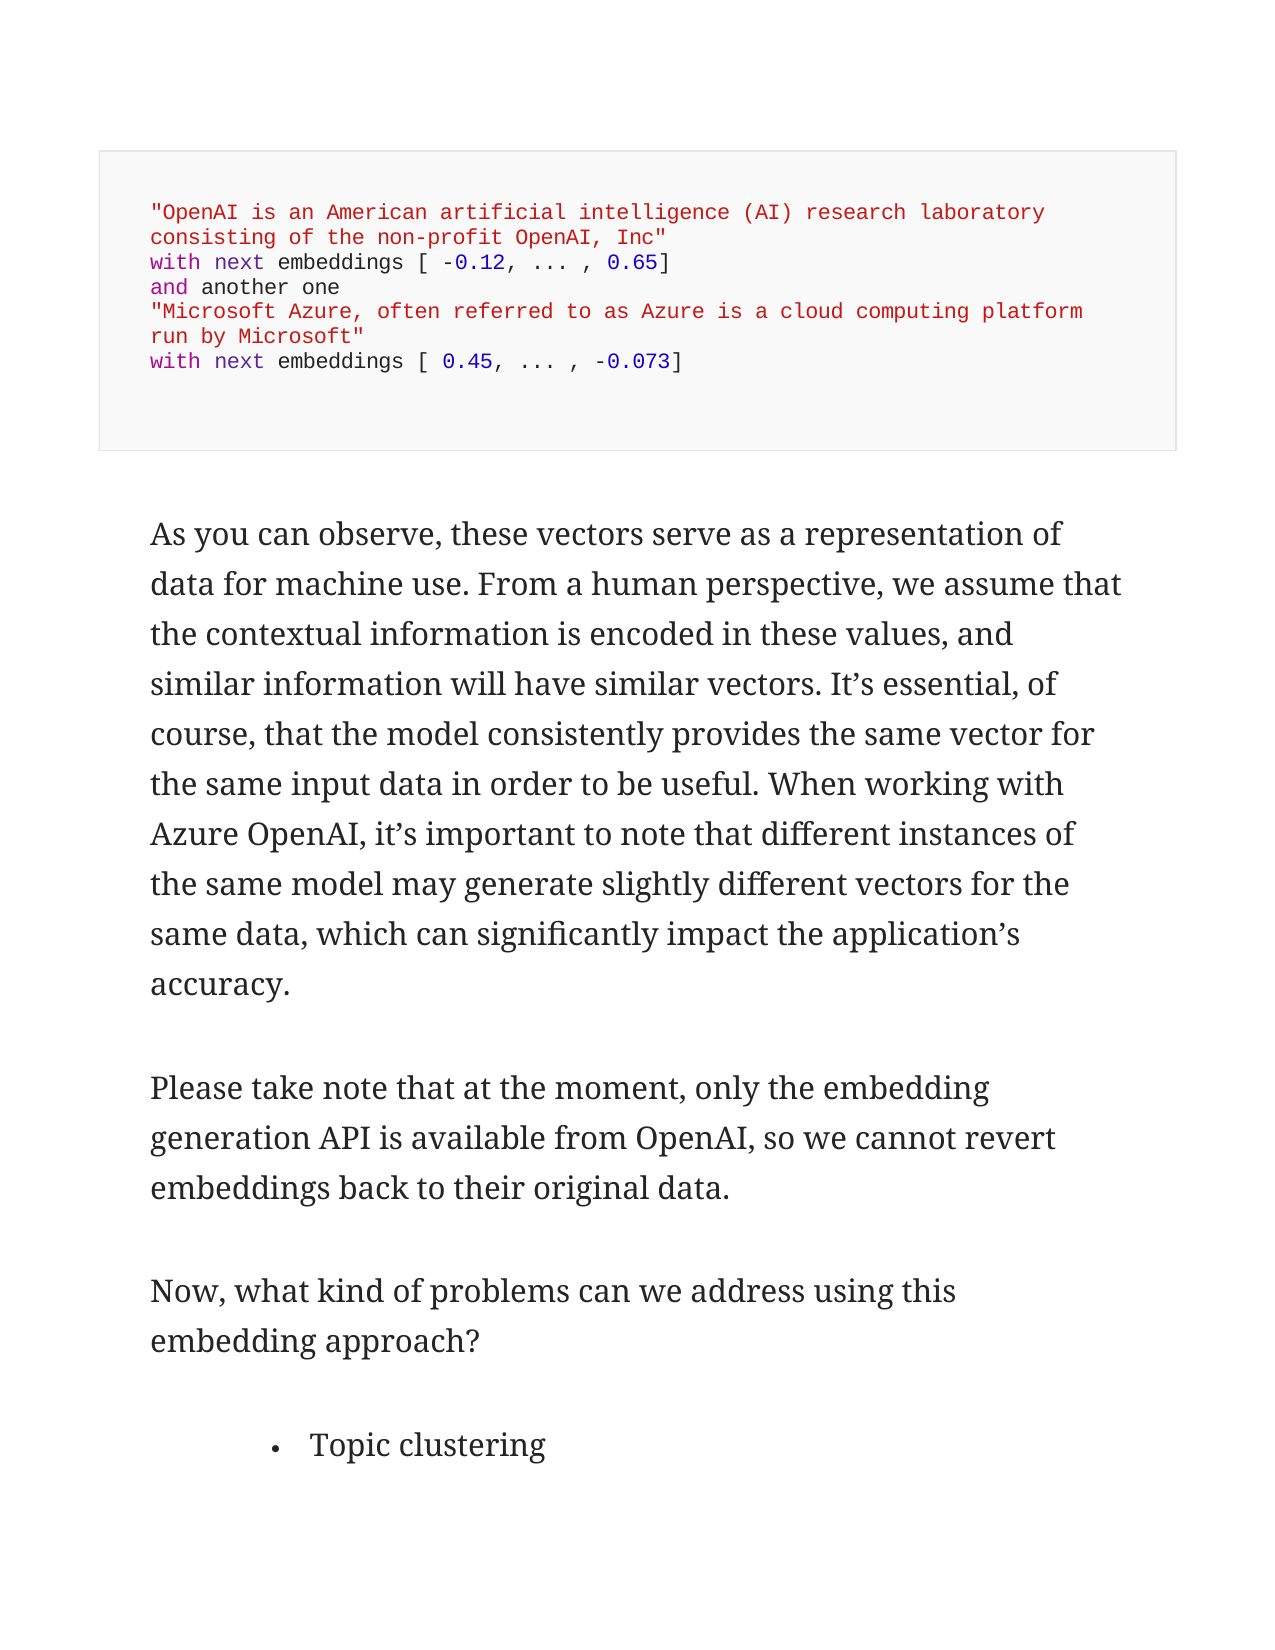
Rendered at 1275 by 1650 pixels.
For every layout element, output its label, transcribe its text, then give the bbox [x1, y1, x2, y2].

list Topic clustering [272, 1416, 1125, 1466]
text Now, what kind of problems can we address using this embedding approach? [150, 1262, 1125, 1362]
text As you can observe, these vectors serve as a representation of data for machine use. From a human perspective, we assume that the contextual information is encoded in these values, and similar information will have similar vectors. It’s essential, of course, that the model consistently provides the same vector for the same input data in order to be useful. When working with Azure OpenAI, it’s important to note that different instances of the same model may generate slightly different vectors for the same data, which can significantly impact the application’s accuracy. [150, 505, 1125, 1005]
text Please take note that at the moment, only the embedding generation API is available from OpenAI, so we cannot revert embeddings back to their original data. [150, 1058, 1125, 1208]
text "OpenAI is an American artificial intelligence (AI) research laboratory consisting of the non-profit OpenAI, Inc" with next embeddings [ -0.12, ... , 0.65] and another one "Microsoft Azure, often referred to as Azure is a cloud computing platform run by Microsoft" with next embeddings [ 0.45, ... , -0.073] [100, 152, 1175, 450]
